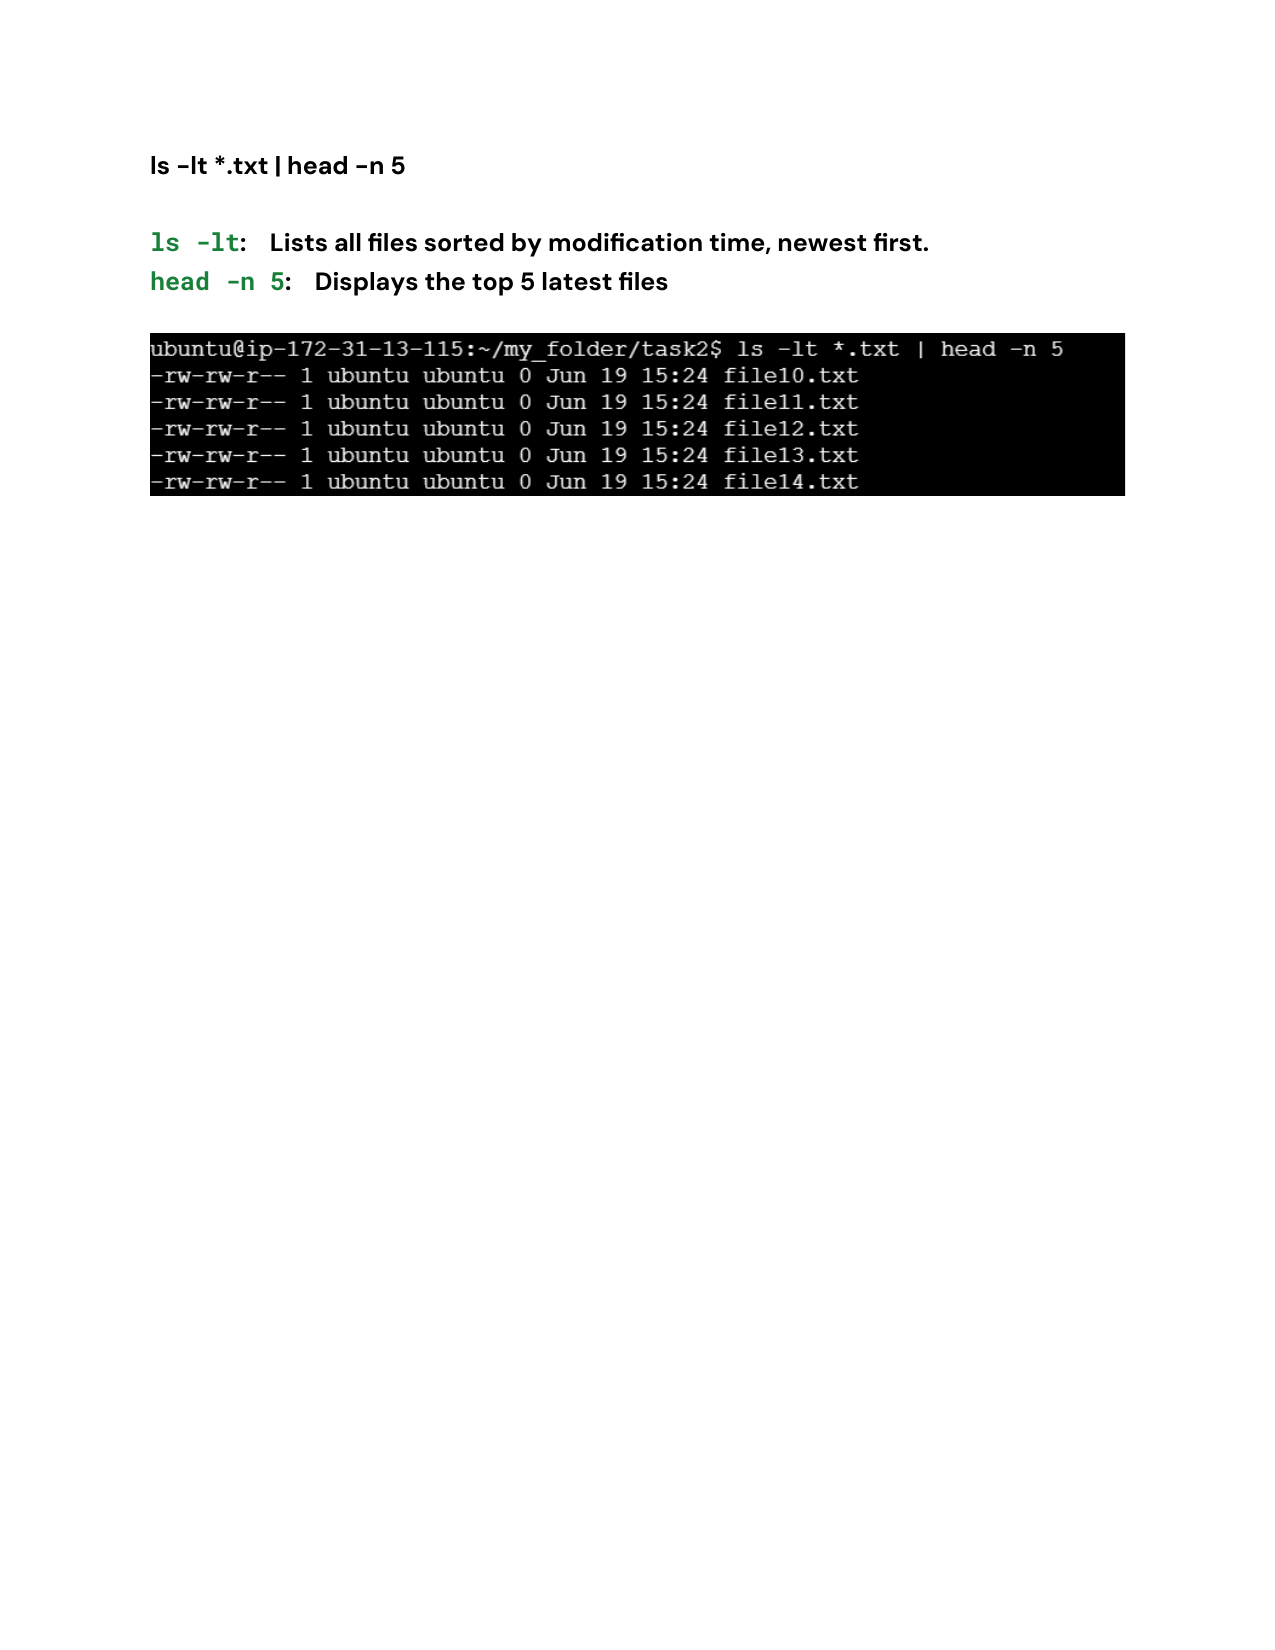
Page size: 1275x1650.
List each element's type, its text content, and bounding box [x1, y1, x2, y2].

text ls -lt *.txt | head -n 5 [150, 150, 1125, 182]
picture [150, 333, 1125, 496]
text ls -lt: Lists all files sorted by modification time, newest first. head -n 5: Displays the top 5 latest files [150, 225, 1125, 298]
